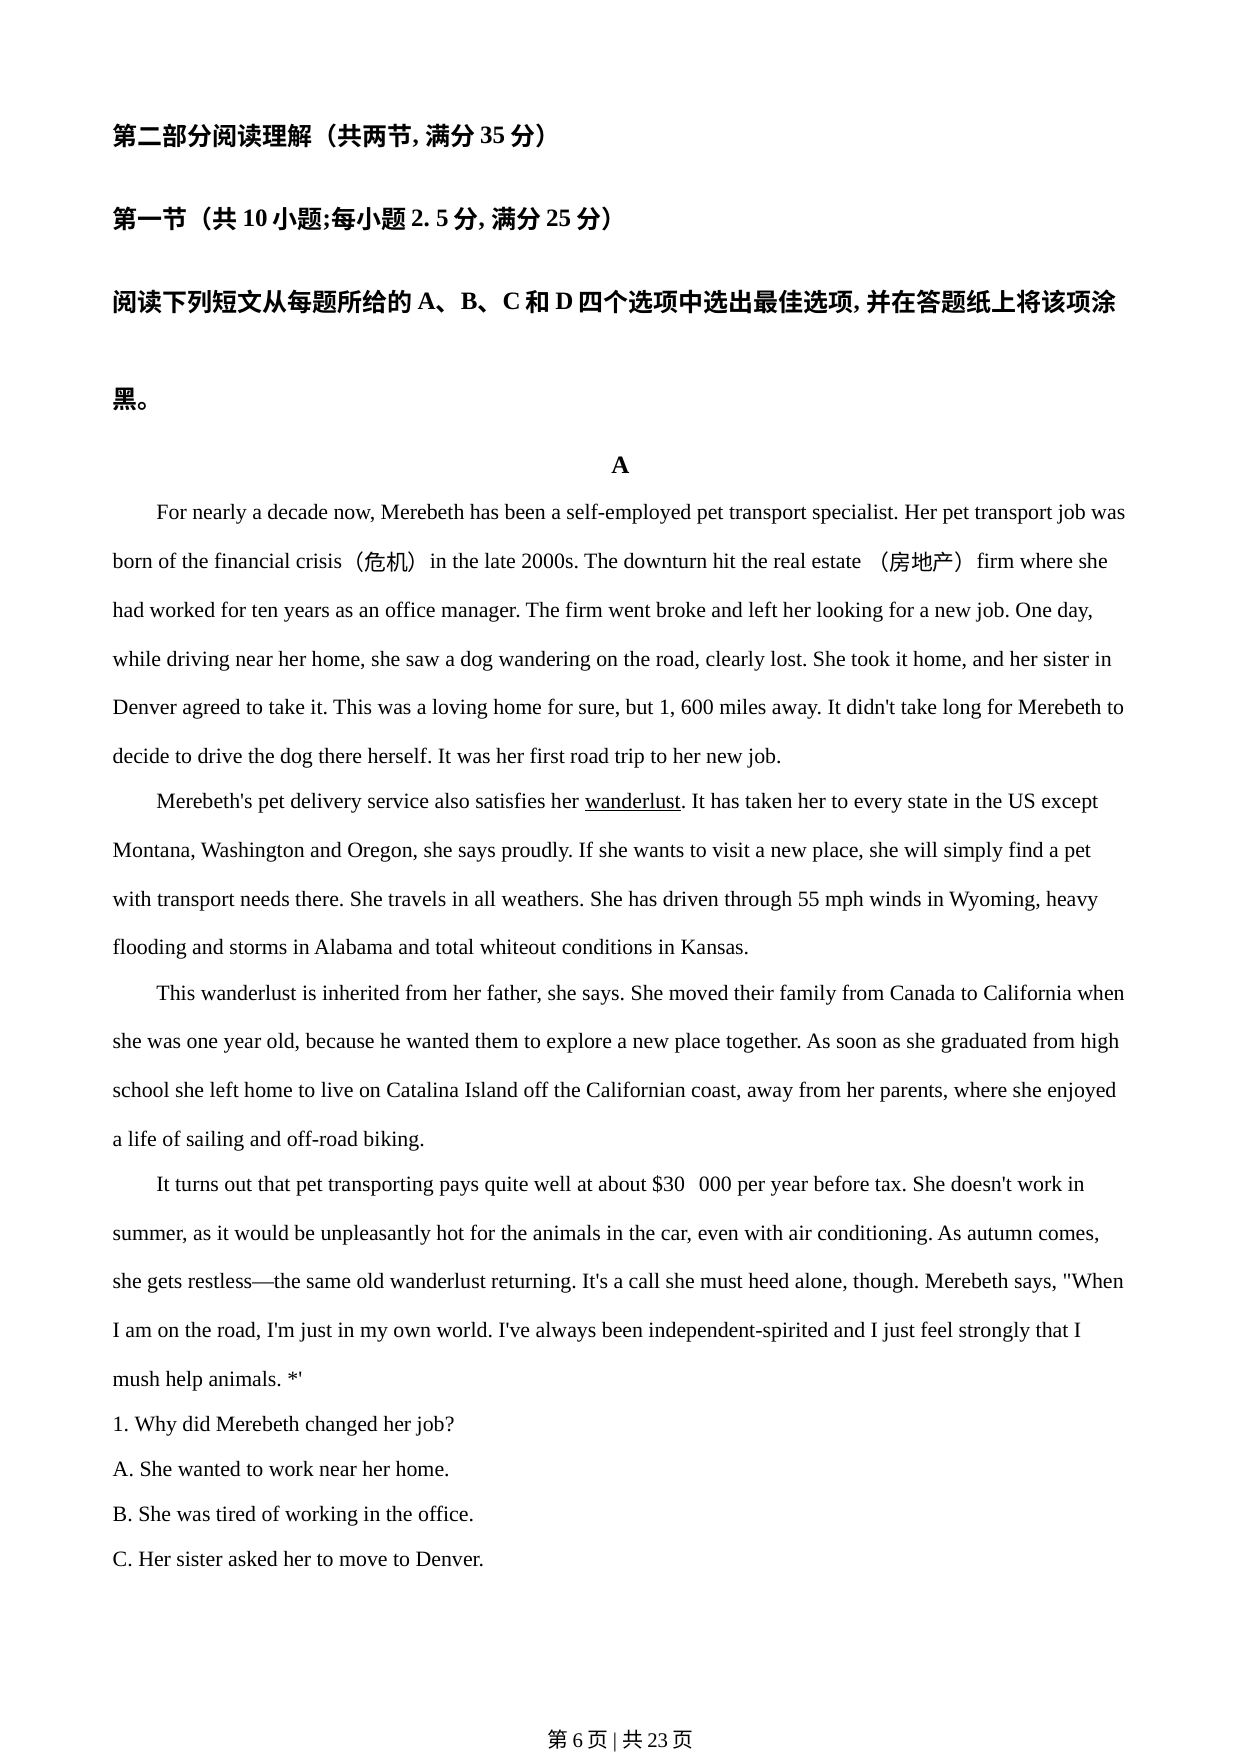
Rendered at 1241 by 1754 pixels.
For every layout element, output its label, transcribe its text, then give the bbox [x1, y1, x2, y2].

text It turns out that pet transporting pays quite well at about $30 000 per year before tax. She doesn't work in summer, as it would be unpleasantly hot for the animals in the car, even with air conditioning. As autumn comes, she gets restless—the same old wanderlust returning. It's a call she must heed alone, though. Merebeth says, "When I am on the road, I'm just in my own world. I've always been independent-spirited and I just feel strongly that I mush help animals. *' [112, 1167, 1128, 1395]
text C. Her sister asked her to move to Denver. [112, 1543, 1128, 1575]
text 阅读下列短文从每题所给的A、B、C和D四个选项中选出最佳选项, 并在答题纸上将该项涂黑。 [112, 268, 1128, 431]
text 1. Why did Merebeth changed her job? [112, 1407, 1128, 1440]
text Merebeth's pet delivery service also satisfies her wanderlust. It has taken her to every state in the US except Montana, Washington and Oregon, she says proudly. If she wants to visit a new place, she will simply find a pet with transport needs there. She travels in all weathers. She has driven through 55 mph winds in Wyoming, heavy flooding and storms in Alabama and total whiteout conditions in Kansas. [112, 784, 1128, 963]
text For nearly a decade now, Merebeth has been a self-employed pet transport specialist. Her pet transport job was born of the financial crisis（危机）in the late 2000s. The downturn hit the real estate （房地产）firm where she had worked for ten years as an office manager. The firm went broke and left her looking for a new job. One day, while driving near her home, she saw a dog wandering on the road, clearly lost. She took it home, and her sister in Denver agreed to take it. This was a loving home for sure, but 1, 600 miles away. It didn't take long for Merebeth to decide to drive the dog there herself. It was her first road trip to her new job. [112, 496, 1128, 772]
text A. She wanted to work near her home. [112, 1452, 1128, 1485]
text A [112, 449, 1128, 481]
text B. She was tired of working in the office. [112, 1497, 1128, 1530]
text This wanderlust is inherited from her father, she says. She moved their family from Canada to California when she was one year old, because he wanted them to explore a new place together. As soon as she graduated from high school she left home to live on Catalina Island off the Californian coast, away from her parents, where she enjoyed a life of sailing and off-road biking. [112, 976, 1128, 1154]
text 第二部分阅读理解（共两节, 满分35分） [112, 102, 1128, 167]
text 第一节（共10小题;每小题2. 5分, 满分25分） [112, 185, 1128, 250]
